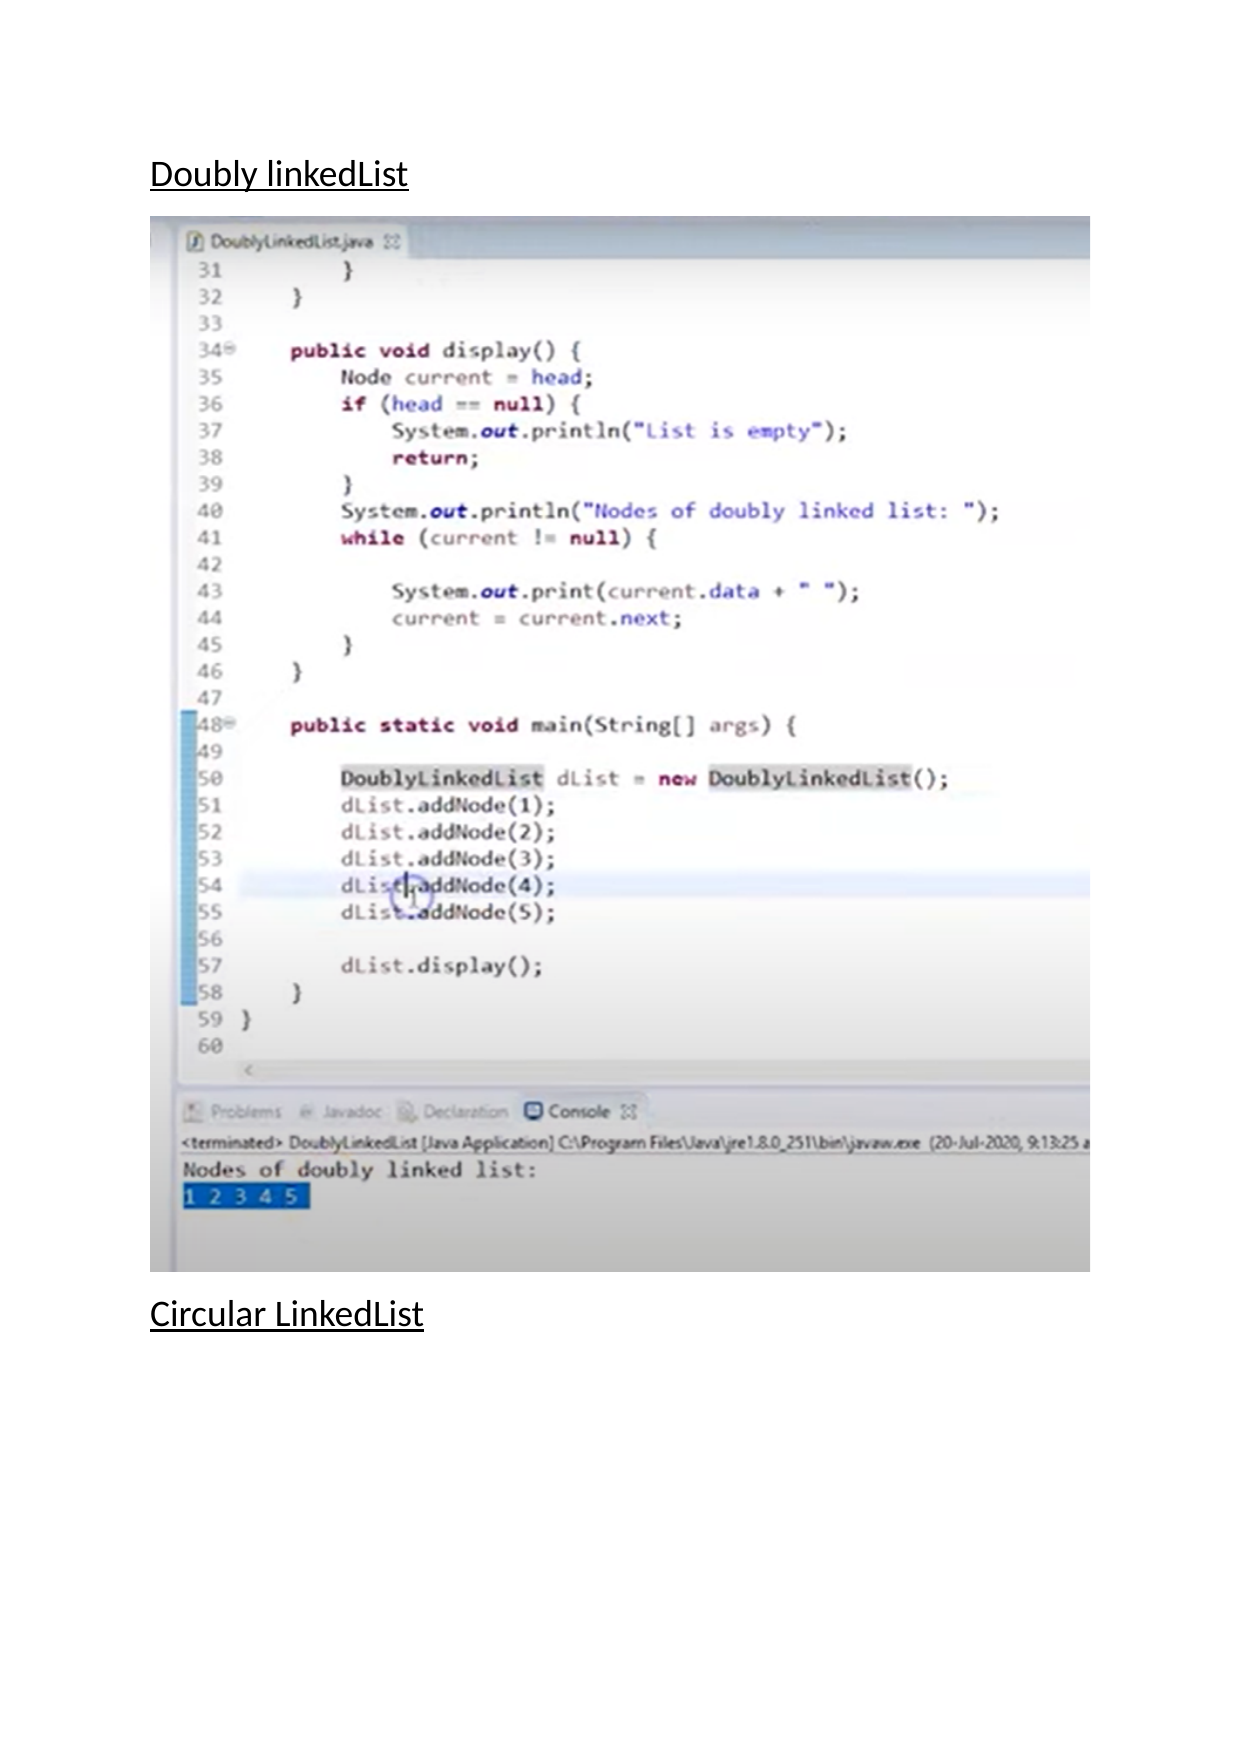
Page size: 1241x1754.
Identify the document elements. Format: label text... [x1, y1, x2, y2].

text Doubly linkedList [150, 150, 1090, 196]
text Circular LinkedList [150, 1290, 1090, 1336]
picture [150, 216, 1091, 1272]
